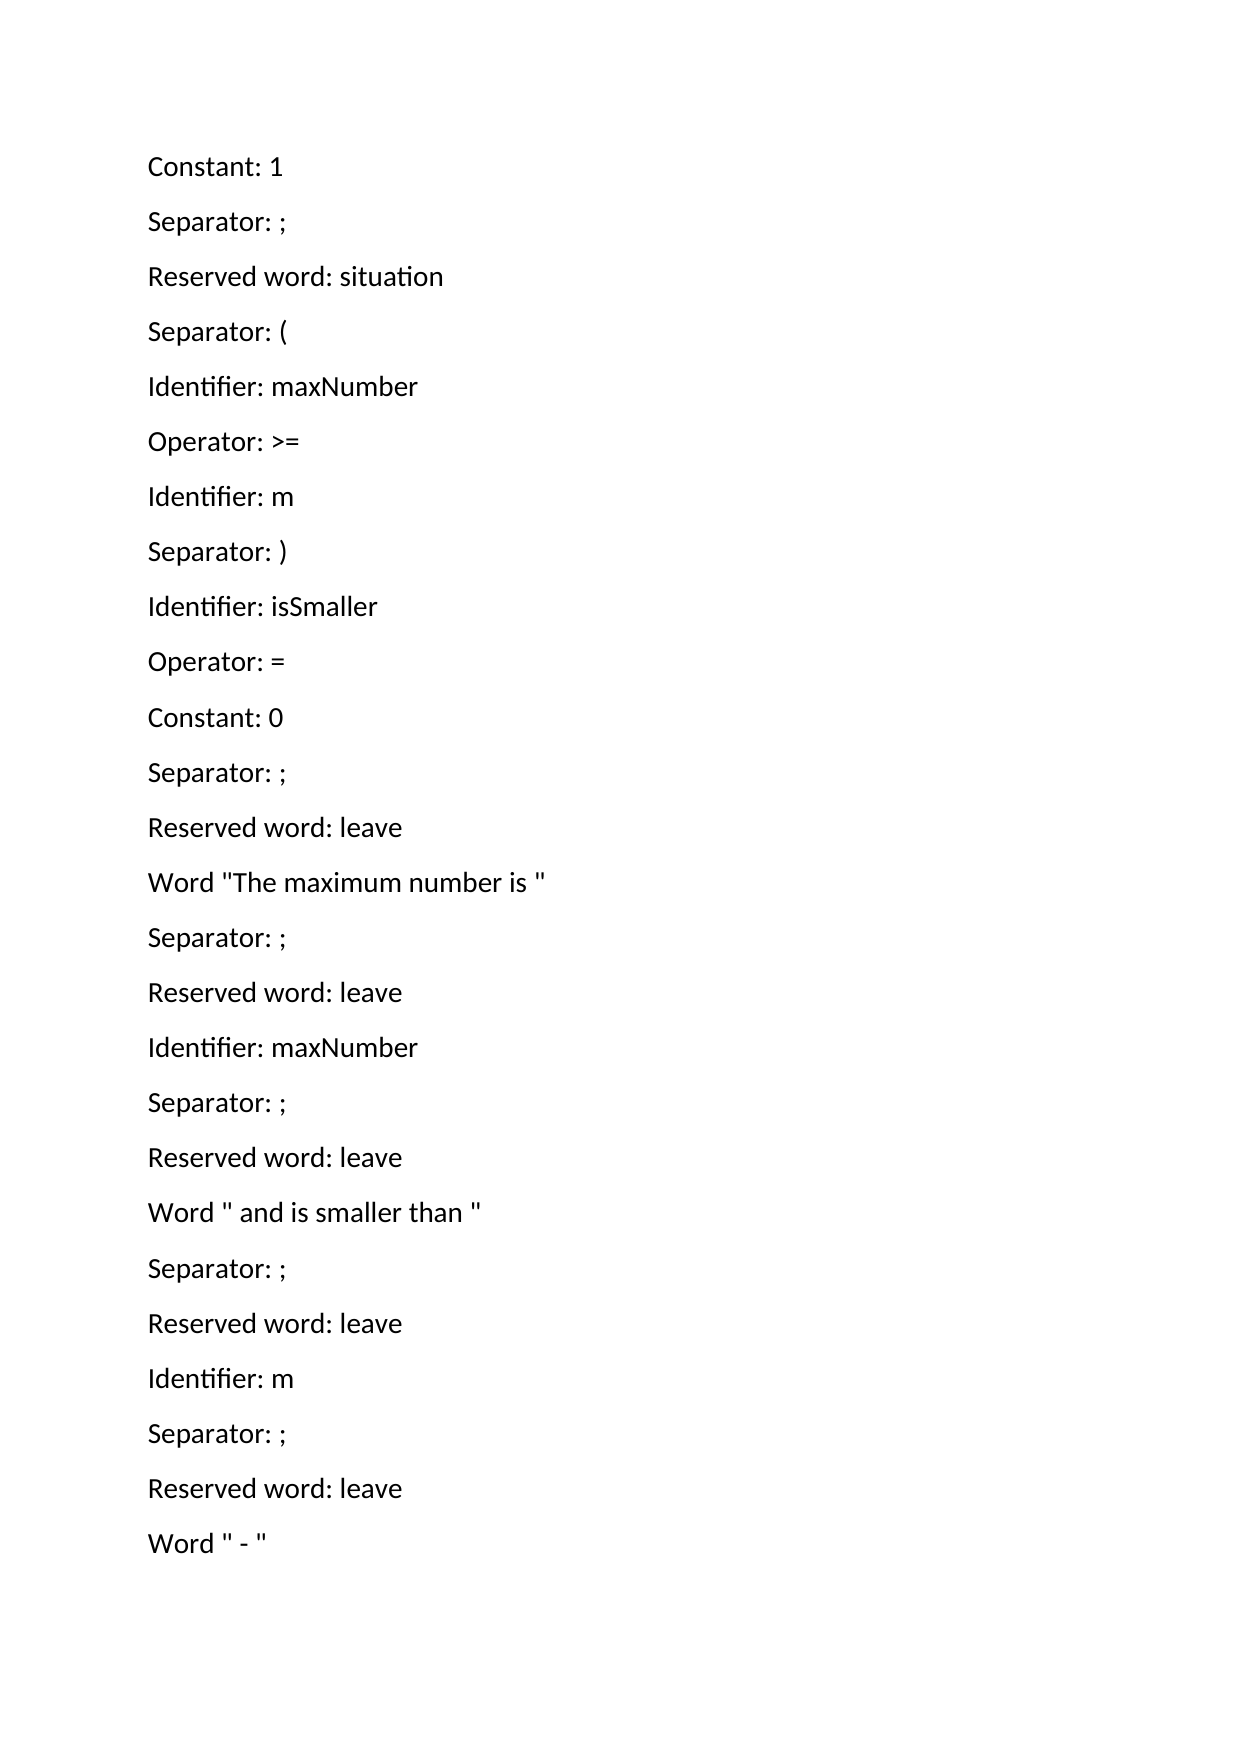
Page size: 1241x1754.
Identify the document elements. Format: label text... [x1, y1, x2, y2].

text Identifier: m [148, 478, 1093, 514]
text Separator: ; [148, 203, 1093, 238]
text Separator: ; [148, 919, 1093, 955]
text Separator: ; [148, 754, 1093, 789]
text Separator: ) [148, 533, 1093, 569]
text Separator: ( [148, 313, 1093, 348]
text Separator: ; [148, 1415, 1093, 1451]
text Identifier: m [148, 1360, 1093, 1396]
text Reserved word: leave [148, 1305, 1093, 1340]
text Reserved word: situation [148, 258, 1093, 293]
text Reserved word: leave [148, 809, 1093, 844]
text Word " - " [148, 1525, 1093, 1561]
text Identifier: maxNumber [148, 1029, 1093, 1065]
text Word "The maximum number is " [148, 864, 1093, 899]
text Word " and is smaller than " [148, 1194, 1093, 1230]
text Reserved word: leave [148, 974, 1093, 1010]
text Operator: >= [148, 423, 1093, 459]
text Constant: 0 [148, 699, 1093, 734]
text Separator: ; [148, 1250, 1093, 1285]
text Identifier: maxNumber [148, 368, 1093, 404]
text Reserved word: leave [148, 1470, 1093, 1506]
text Operator: = [148, 643, 1093, 679]
text Constant: 1 [148, 148, 1093, 183]
text Reserved word: leave [148, 1139, 1093, 1175]
text Identifier: isSmaller [148, 588, 1093, 624]
text Separator: ; [148, 1084, 1093, 1120]
